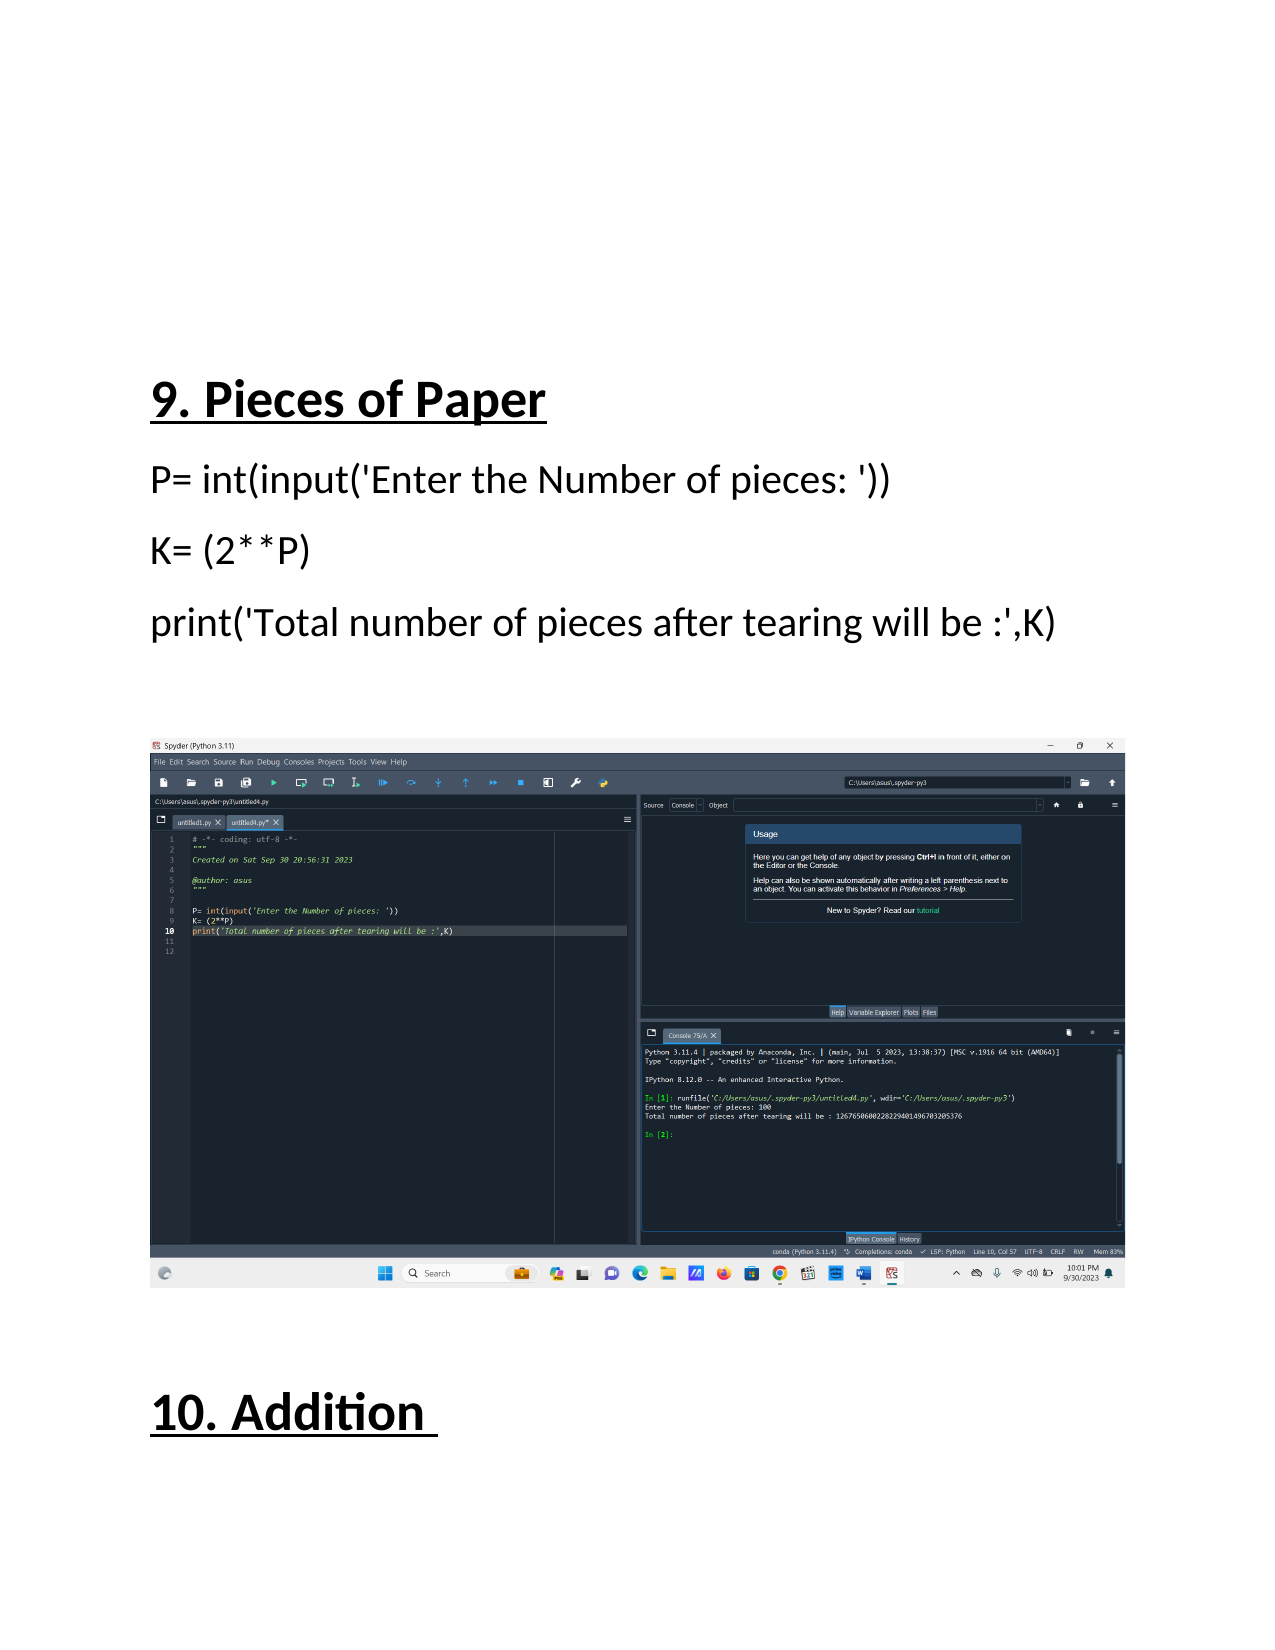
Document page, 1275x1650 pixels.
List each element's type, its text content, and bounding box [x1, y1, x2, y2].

text K= (2**P) [150, 524, 1125, 575]
text 10. Addition [150, 1378, 1125, 1444]
text print('Total number of pieces after tearing will be :',K) [150, 596, 1125, 647]
text P= int(input('Enter the Number of pieces: ')) [150, 453, 1125, 503]
text 9. Pieces of Paper [150, 365, 1125, 431]
picture [150, 738, 1125, 1288]
